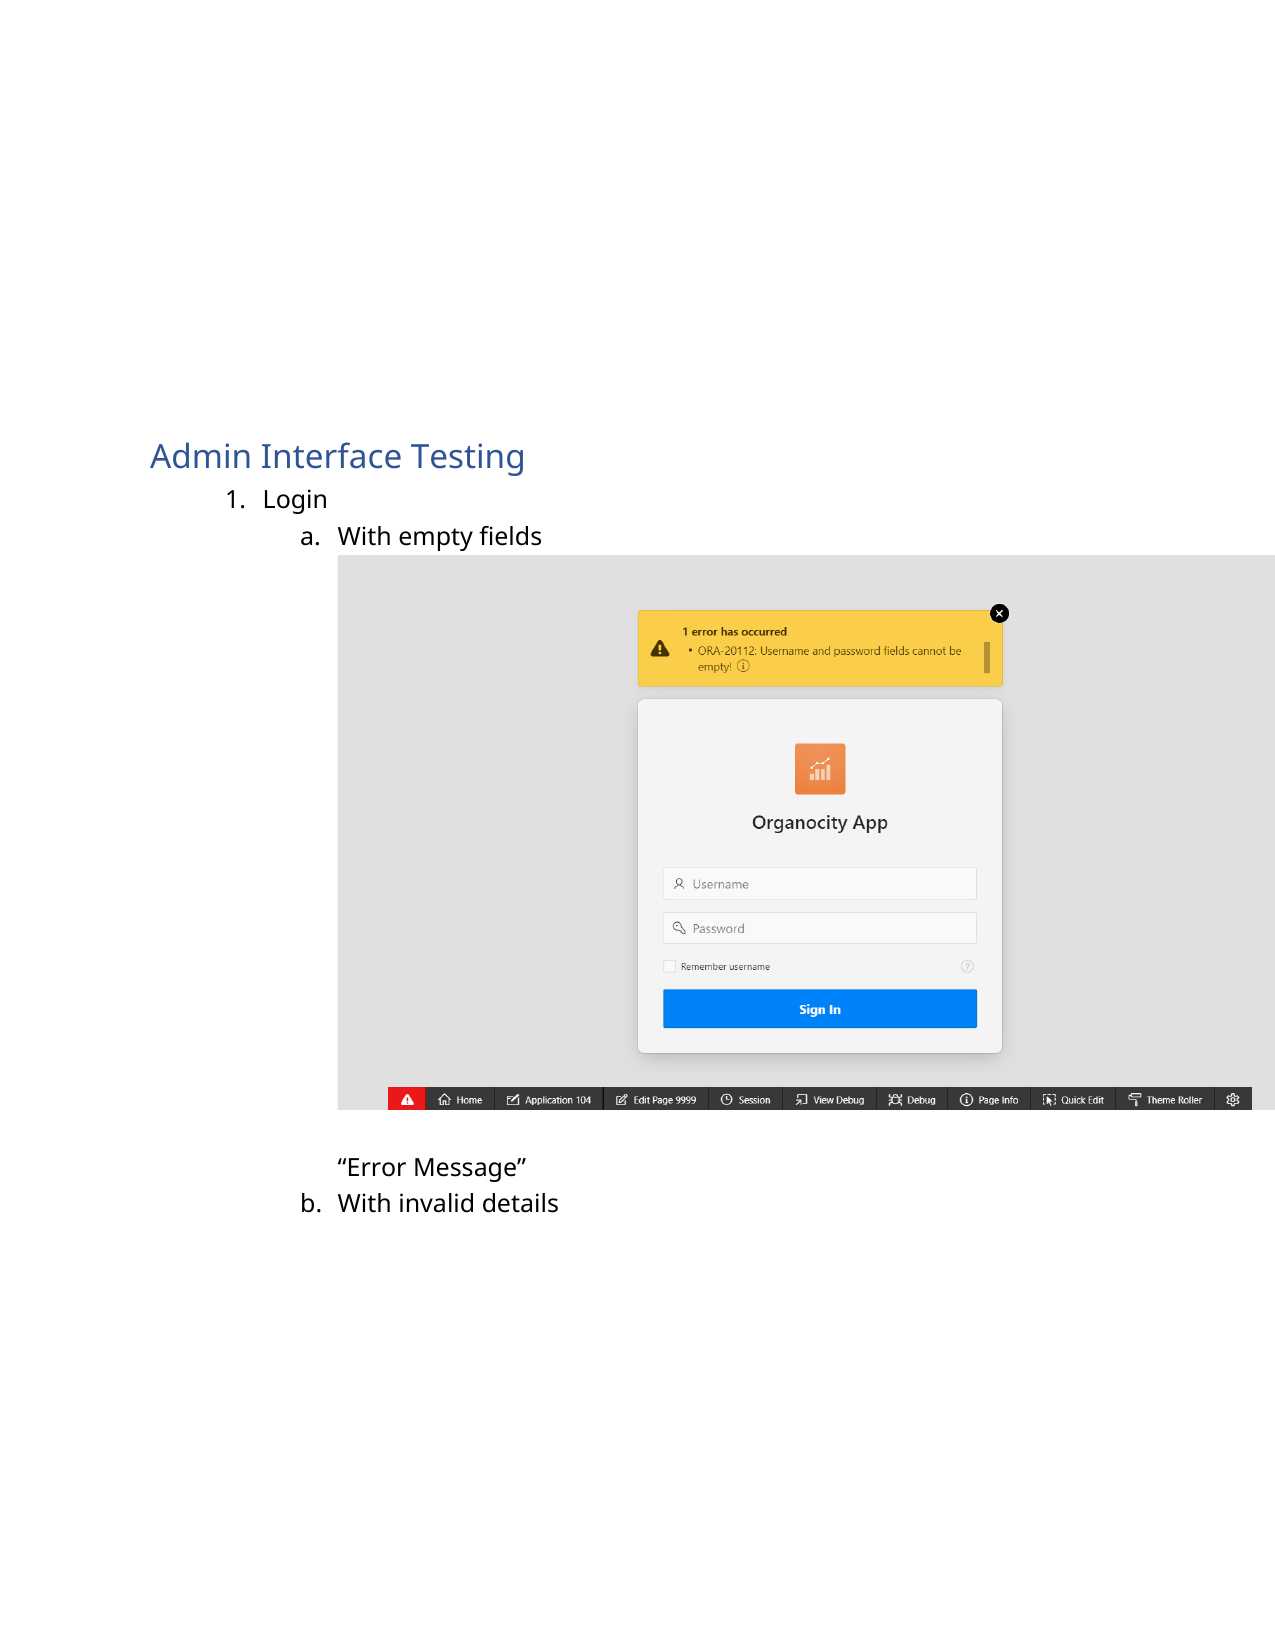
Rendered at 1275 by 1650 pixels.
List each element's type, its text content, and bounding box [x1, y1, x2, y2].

list Login [225, 481, 1125, 515]
list With empty fields [300, 518, 1125, 552]
text “Error Message” [337, 1149, 1125, 1183]
subtitle Admin Interface Testing [150, 432, 1125, 478]
picture [337, 555, 1275, 1110]
list With invalid details [300, 1186, 1125, 1220]
